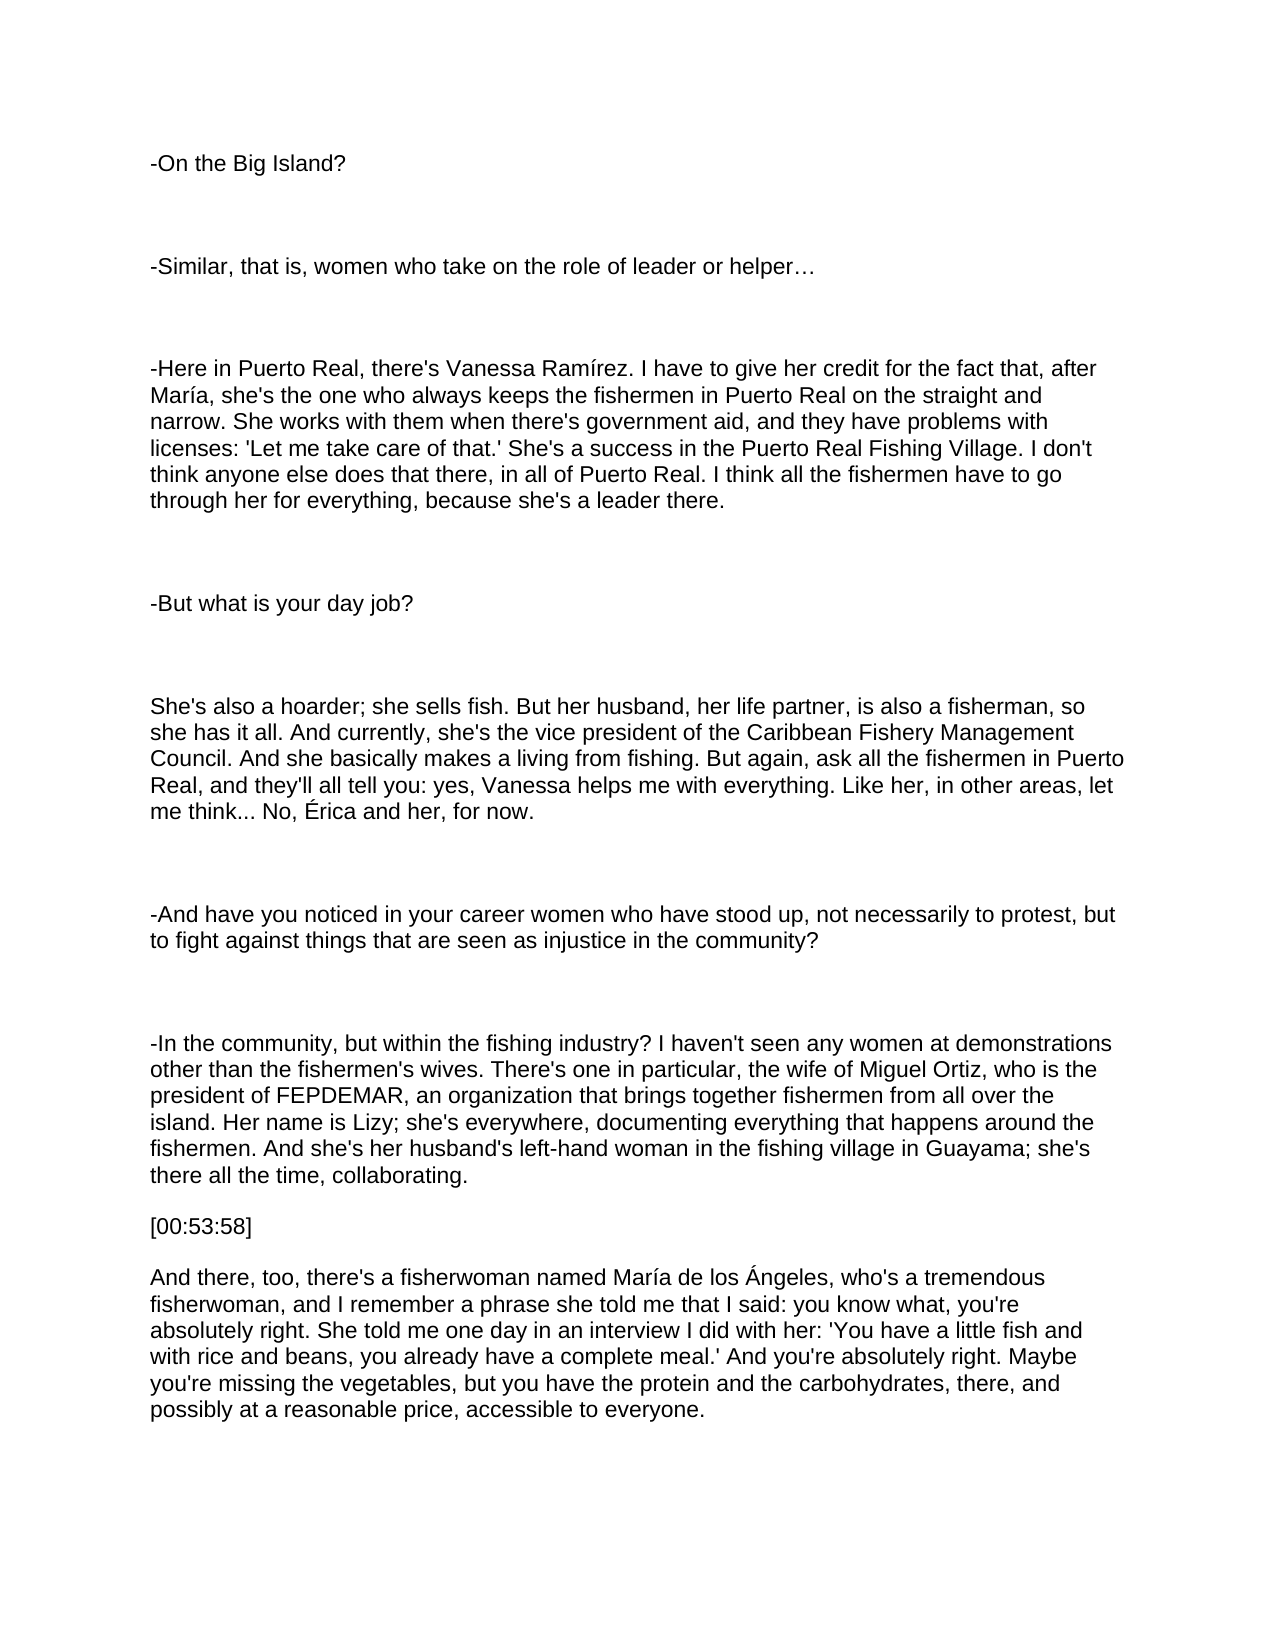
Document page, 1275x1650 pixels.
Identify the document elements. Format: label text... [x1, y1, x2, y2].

text She's also a hoarder; she sells fish. But her husband, her life partner, is also a fisherman, so she has it all. And currently, she's the vice president of the Caribbean Fishery Management Council. And she basically makes a living from fishing. But again, ask all the fishermen in Puerto Real, and they'll all tell you: yes, Vanessa helps me with everything. Like her, in other areas, let me think... No, Érica and her, for now. [150, 693, 1125, 824]
text -And have you noticed in your career women who have stood up, not necessarily to protest, but to fight against things that are seen as injustice in the community? [150, 901, 1125, 953]
text -But what is your day job? [150, 590, 1125, 616]
text -Here in Puerto Real, there's Vanessa Ramírez. I have to give her credit for the fact that, after María, she's the one who always keeps the fishermen in Puerto Real on the straight and narrow. She works with them when there's government aid, and they have problems with licenses: 'Let me take care of that.' She's a success in the Puerto Real Fishing Village. I don't think anyone else does that there, in all of Puerto Real. I think all the fishermen have to go through her for everything, because she's a leader there. [150, 355, 1125, 513]
text [00:53:58] [150, 1213, 1125, 1239]
text -In the community, but within the fishing industry? I haven't seen any women at demonstrations other than the fishermen's wives. There's one in particular, the wife of Miguel Ortiz, who is the president of FEPDEMAR, an organization that brings together fishermen from all over the island. Her name is Lizy; she's everywhere, documenting everything that happens around the fishermen. And she's her husband's left-hand woman in the fishing village in Guayama; she's there all the time, collaborating. [150, 1030, 1125, 1188]
text -On the Big Island? [150, 150, 1125, 176]
text And there, too, there's a fisherwoman named María de los Ángeles, who's a tremendous fisherwoman, and I remember a phrase she told me that I said: you know what, you're absolutely right. She told me one day in an interview I did with her: 'You have a little fish and with rice and beans, you already have a complete meal.' And you're absolutely right. Maybe you're missing the vegetables, but you have the protein and the carbohydrates, there, and possibly at a reasonable price, accessible to everyone. [150, 1264, 1125, 1422]
text -Similar, that is, women who take on the role of leader or helper… [150, 253, 1125, 279]
